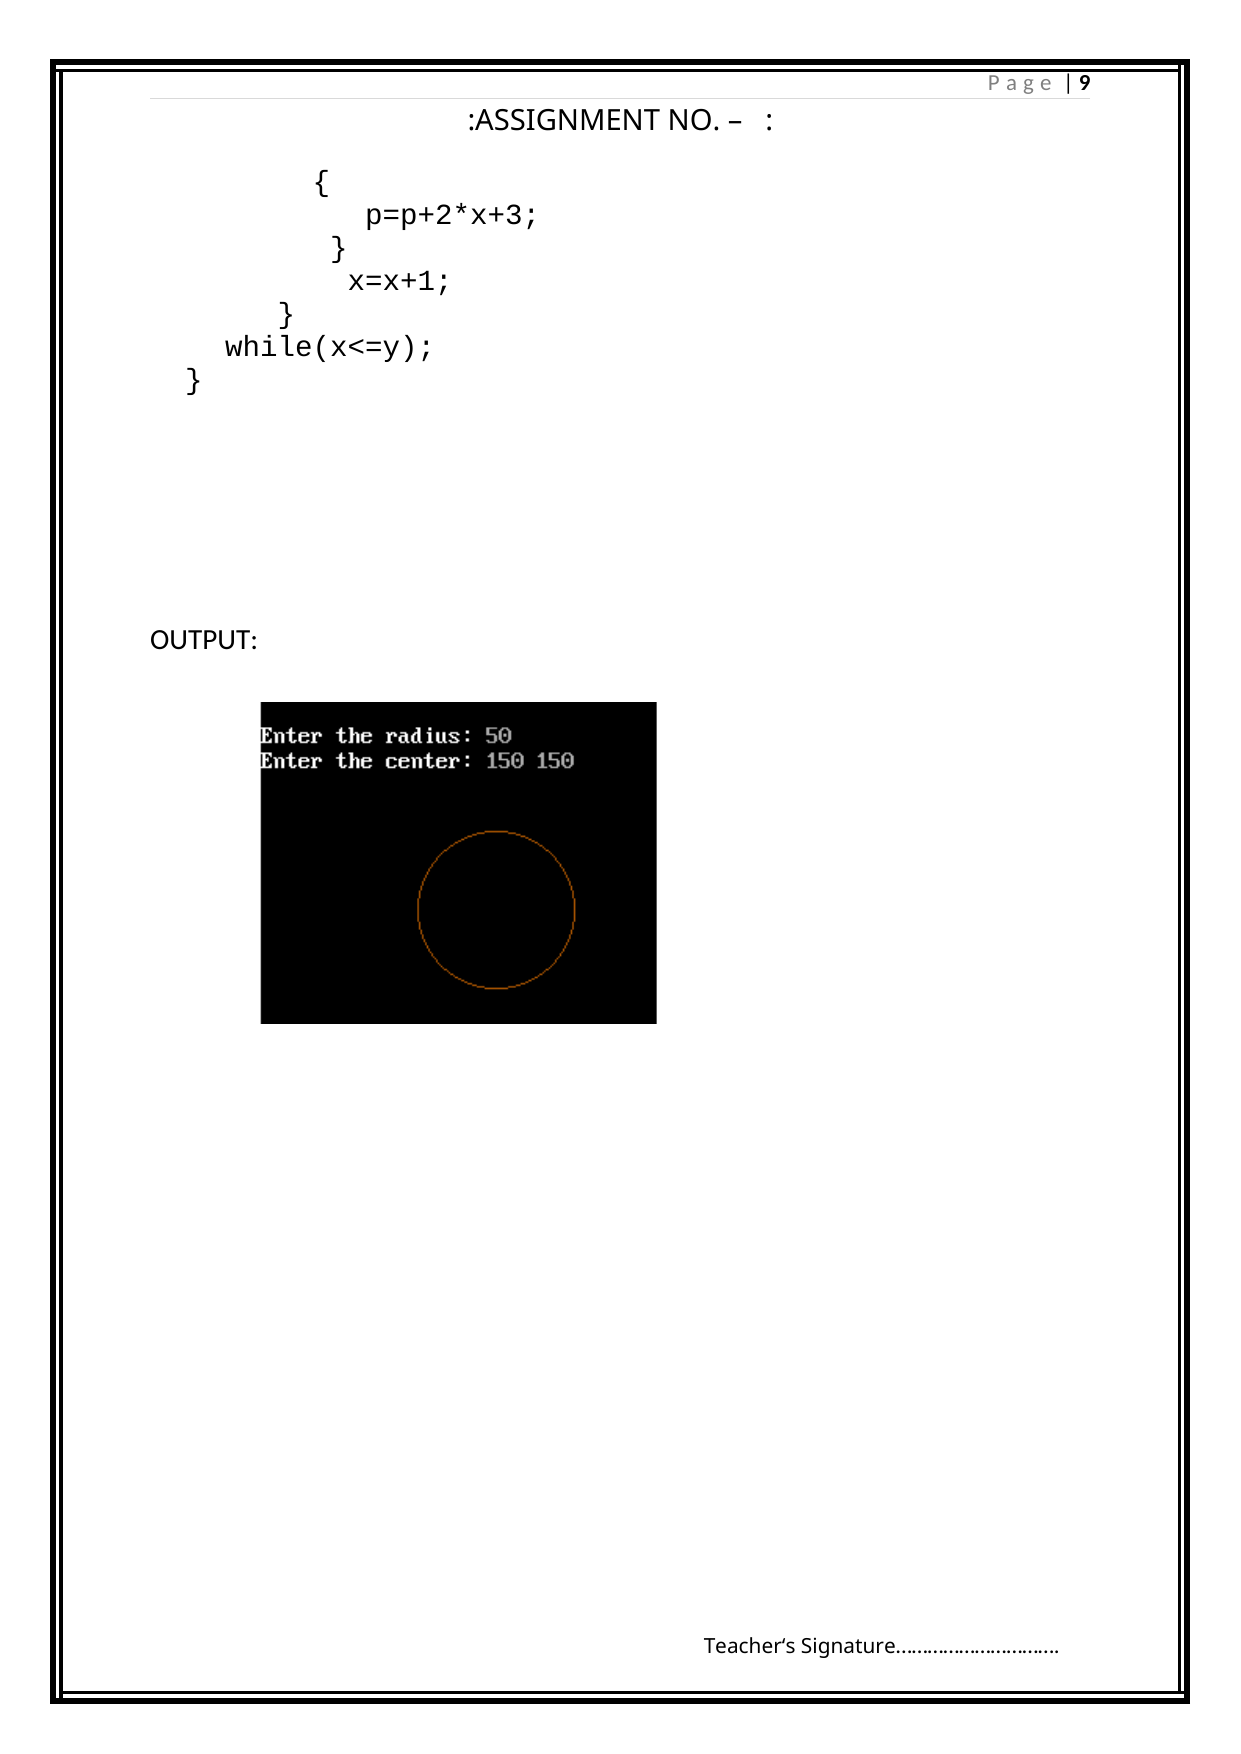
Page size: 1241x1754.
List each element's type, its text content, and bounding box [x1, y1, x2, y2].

text { [225, 167, 1090, 200]
text } [225, 299, 1090, 332]
text } [225, 233, 1090, 266]
picture [258, 702, 657, 1024]
text } [150, 365, 1090, 398]
text p=p+2*x+3; [225, 200, 1090, 233]
text x=x+1; [225, 266, 1090, 299]
text while(x<=y); [225, 332, 1090, 365]
text OUTPUT: [150, 621, 1090, 657]
